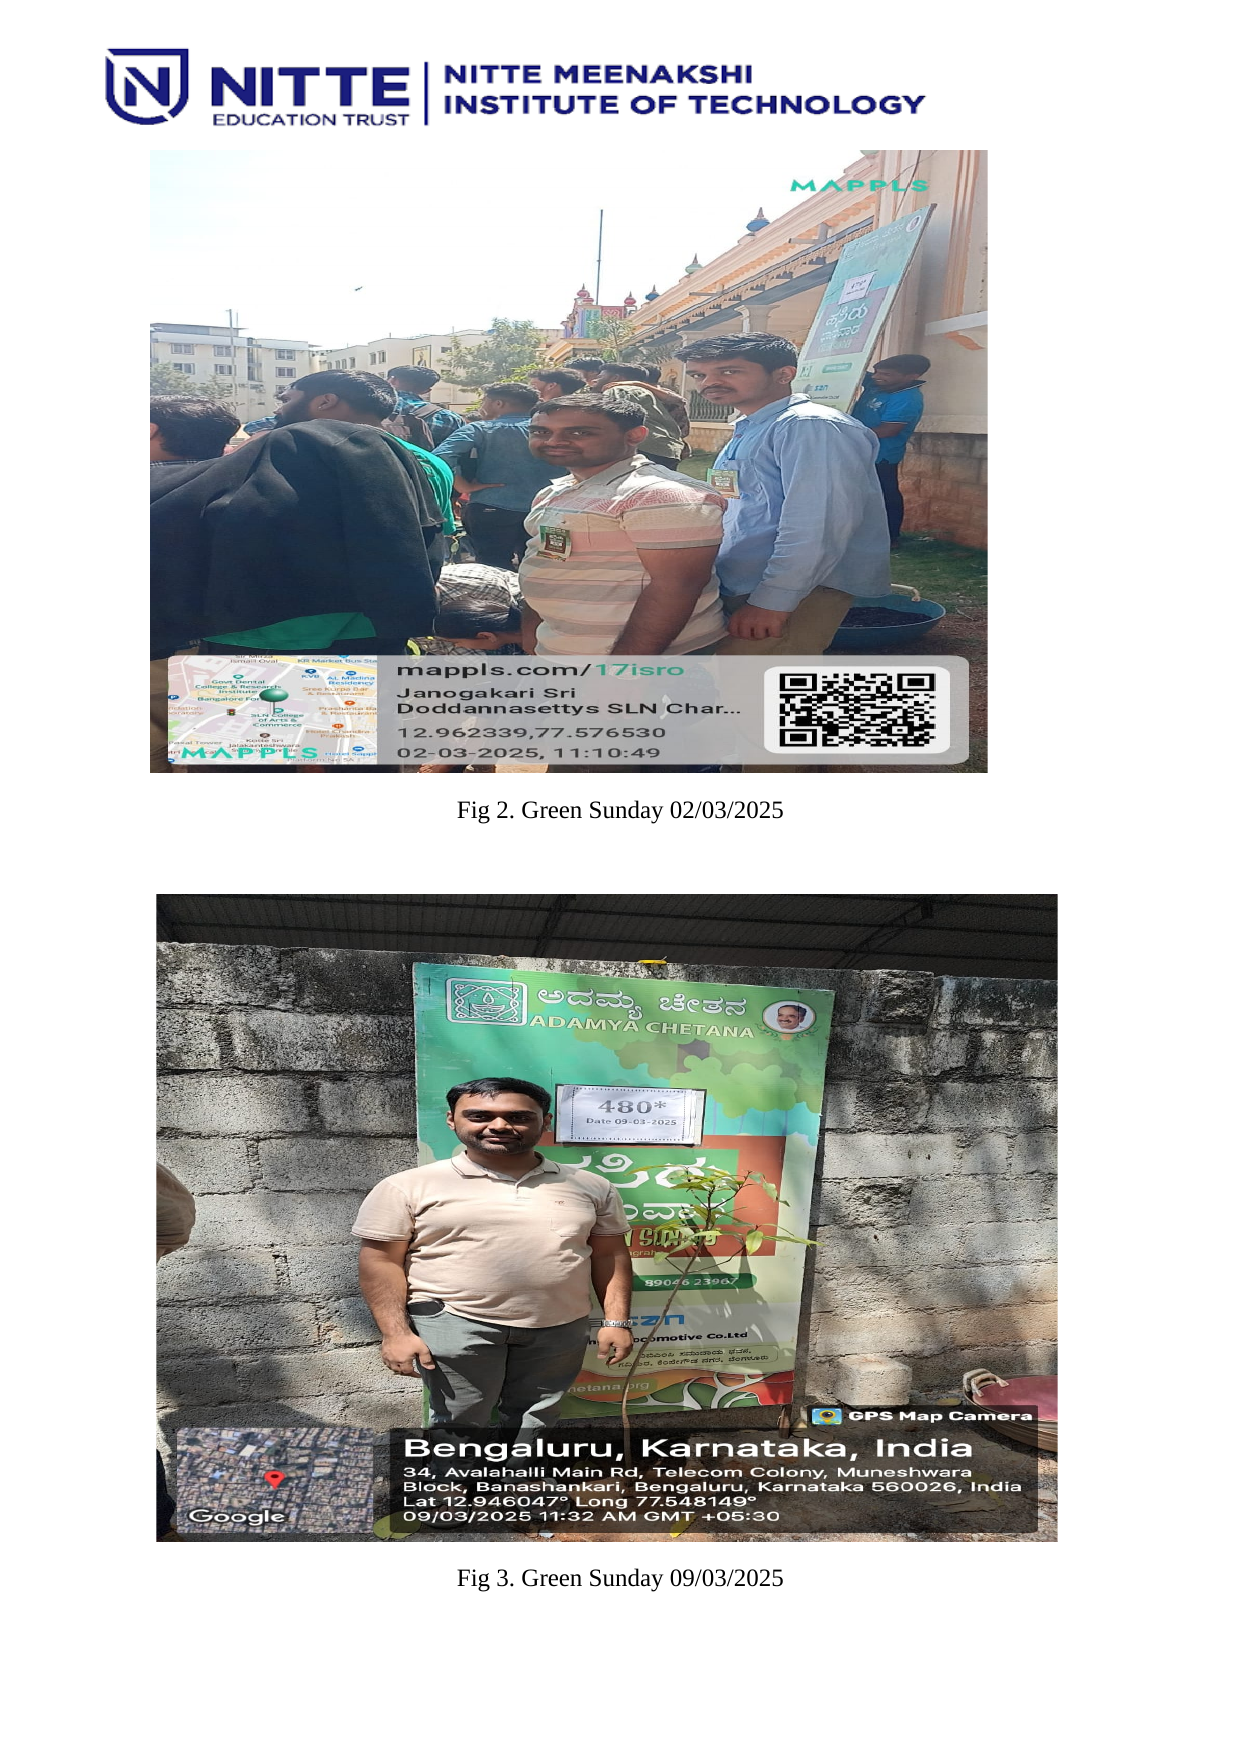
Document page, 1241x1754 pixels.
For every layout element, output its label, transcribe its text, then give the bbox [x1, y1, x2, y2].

picture [150, 150, 988, 773]
picture [90, 37, 941, 149]
text Fig 2. Green Sunday 02/03/2025 [150, 795, 1090, 823]
text Fig 3. Green Sunday 09/03/2025 [150, 1563, 1090, 1592]
picture [156, 894, 1058, 1542]
